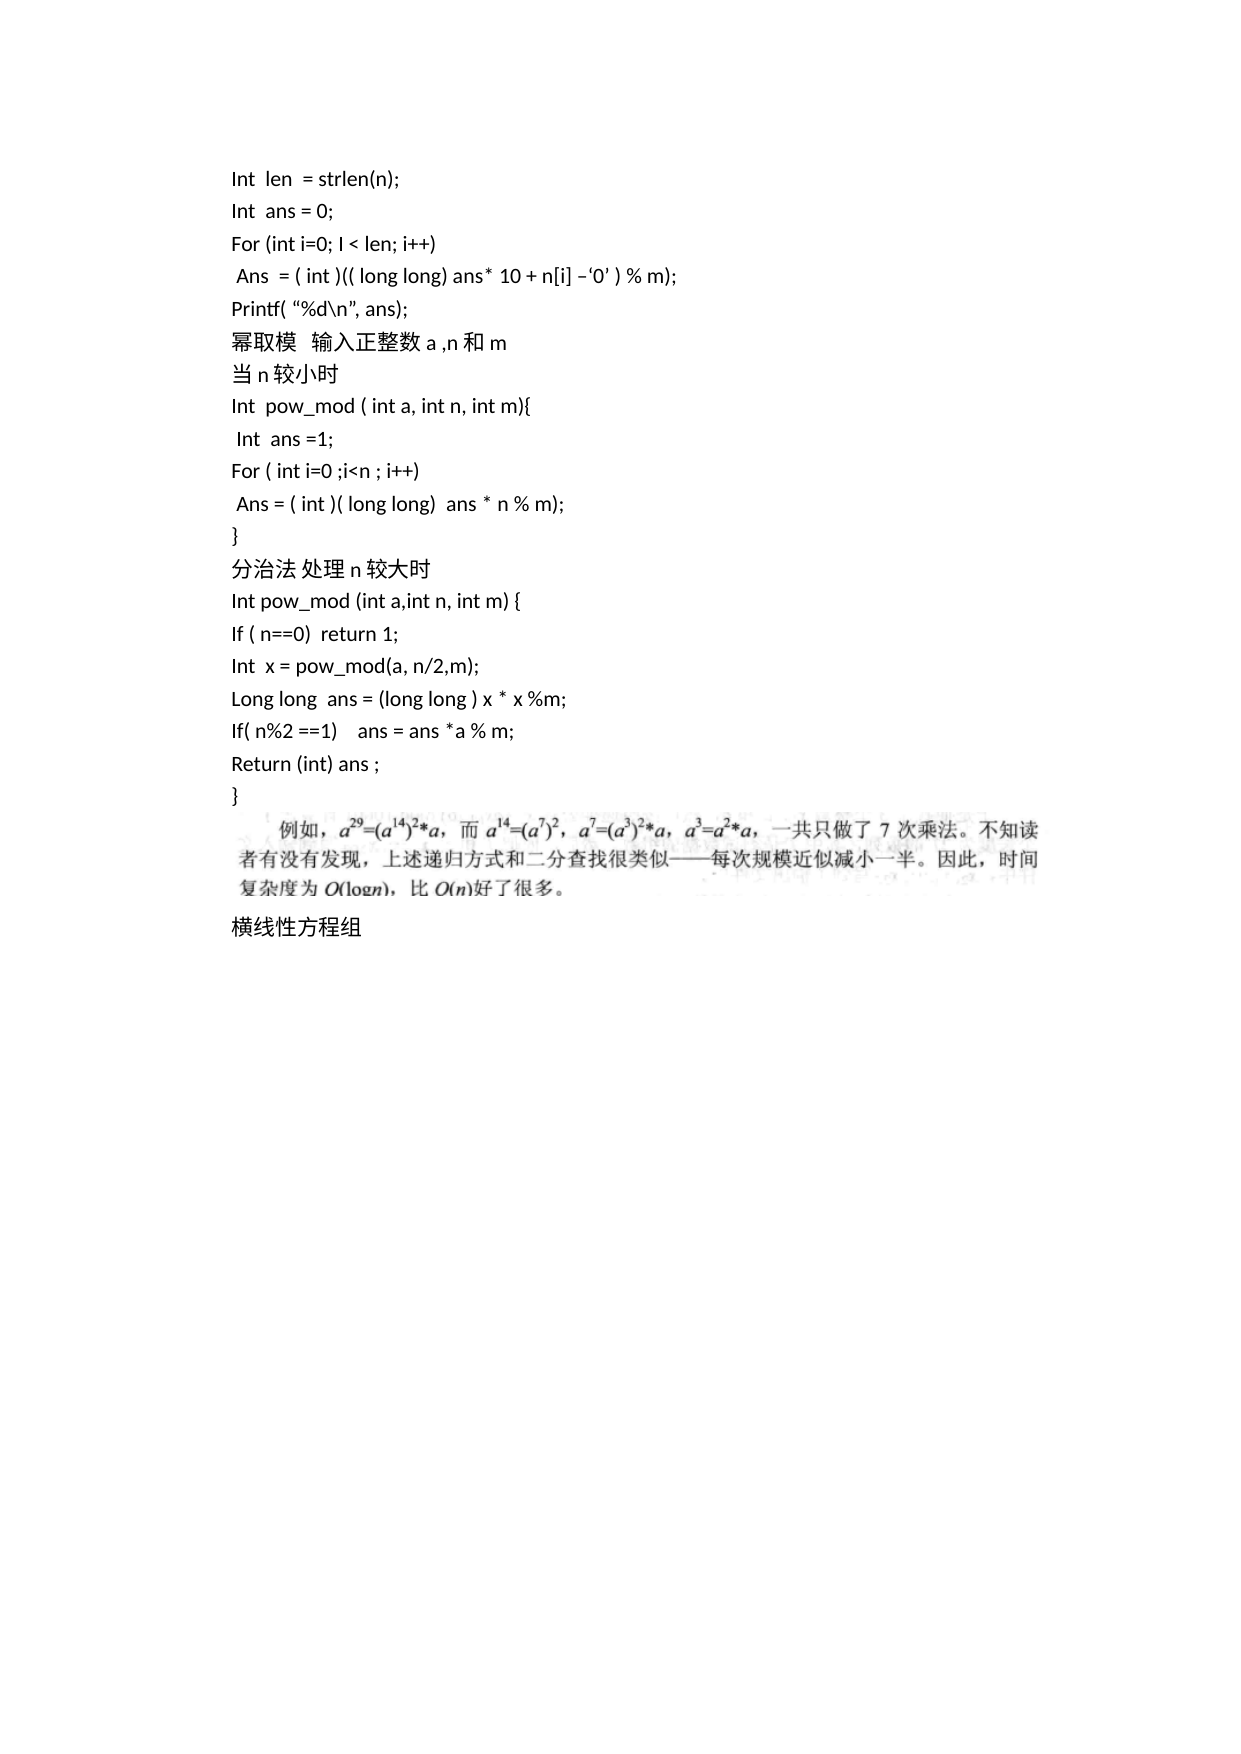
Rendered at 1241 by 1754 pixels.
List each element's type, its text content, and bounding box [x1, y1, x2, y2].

text Int len = strlen(n); [187, 162, 1053, 194]
text Long long ans = (long long ) x * x %m; [187, 682, 1053, 714]
text If( n%2 ==1) ans = ans *a % m; [187, 714, 1053, 747]
text 幂取模 输入正整数 a ,n 和m [187, 324, 1053, 357]
picture [231, 812, 1097, 896]
text Printf( “%d\n”, ans); [187, 292, 1053, 324]
text Int ans = 0; [187, 194, 1053, 227]
text Int x = pow_mod(a, n/2,m); [187, 649, 1053, 682]
text } [187, 519, 1053, 552]
text For (int i=0; I < len; i++) [187, 227, 1053, 259]
text Int pow_mod ( int a, int n, int m){ [187, 389, 1053, 422]
text 当n较小时 [187, 357, 1053, 389]
text If ( n==0) return 1; [187, 617, 1053, 649]
text For ( int i=0 ;i<n ; i++) [187, 454, 1053, 487]
text 横线性方程组 [187, 909, 1053, 942]
text 分治法 处理n较大时 [187, 552, 1053, 584]
text Int pow_mod (int a,int n, int m) { [187, 584, 1053, 617]
text Ans = ( int )( long long) ans * n % m); [187, 487, 1053, 519]
text Return (int) ans ; [187, 747, 1053, 779]
text Int ans =1; [187, 422, 1053, 454]
text } [187, 779, 1053, 812]
text Ans = ( int )(( long long) ans* 10 + n[i] –‘0’ ) % m); [187, 259, 1053, 292]
